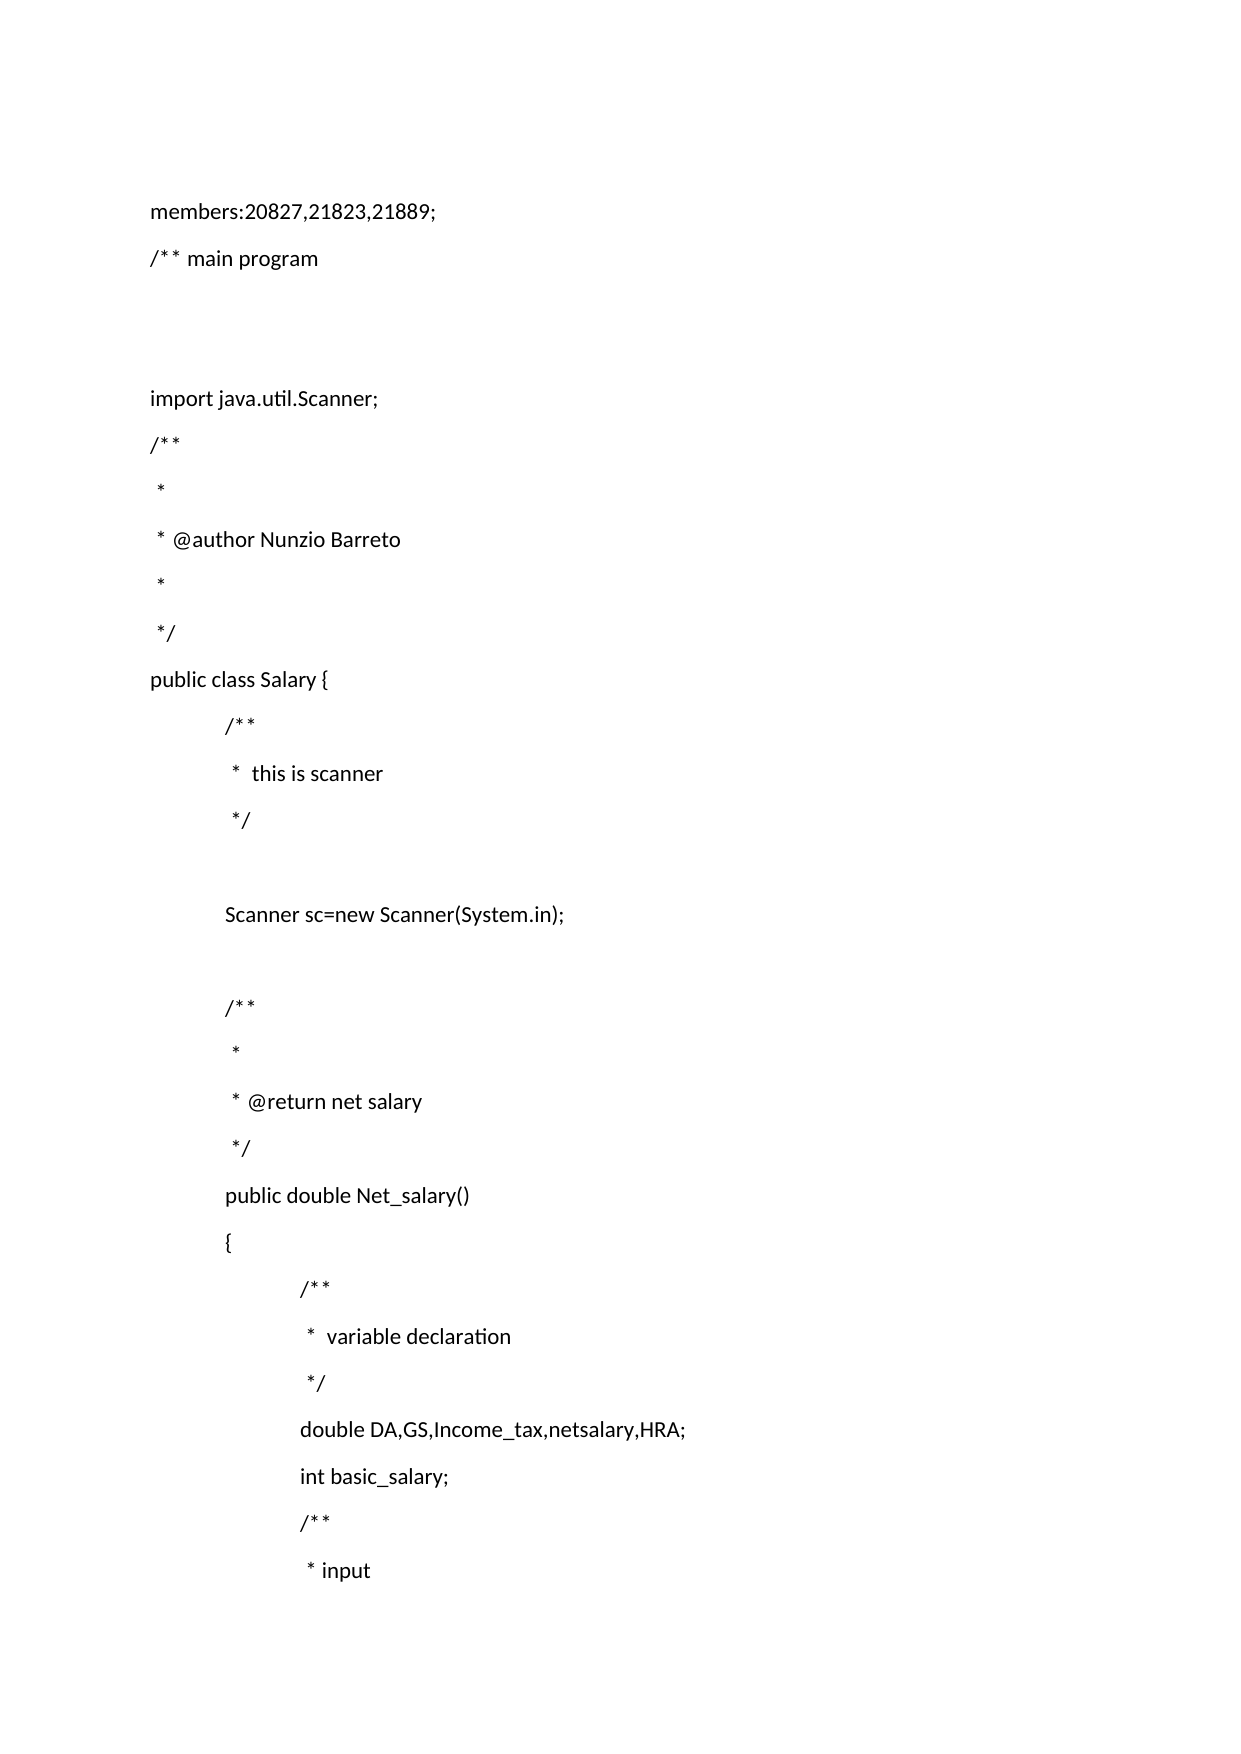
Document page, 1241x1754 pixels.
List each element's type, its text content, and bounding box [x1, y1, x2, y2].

text * [150, 1041, 1090, 1069]
text public class Salary { [150, 666, 1090, 694]
text members:20827,21823,21889; [150, 197, 1090, 225]
text */ [150, 1369, 1090, 1397]
text * @author Nunzio Barreto [150, 525, 1090, 553]
text * @return net salary [150, 1087, 1090, 1116]
text * variable declaration [150, 1322, 1090, 1350]
text * input [150, 1556, 1090, 1584]
text /** [150, 1509, 1090, 1537]
text * this is scanner [150, 759, 1090, 787]
text public double Net_salary() [150, 1181, 1090, 1209]
text /** [150, 1275, 1090, 1303]
text /** [150, 431, 1090, 459]
text */ [150, 806, 1090, 834]
text Scanner sc=new Scanner(System.in); [150, 900, 1090, 928]
text */ [150, 1134, 1090, 1162]
text /** [150, 994, 1090, 1022]
text import java.util.Scanner; [150, 384, 1090, 412]
text /** main program [150, 244, 1090, 272]
text { [150, 1228, 1090, 1256]
text int basic_salary; [150, 1462, 1090, 1491]
text double DA,GS,Income_tax,netsalary,HRA; [150, 1416, 1090, 1444]
text */ [150, 619, 1090, 647]
text /** [150, 712, 1090, 741]
text * [150, 572, 1090, 600]
text * [150, 478, 1090, 506]
